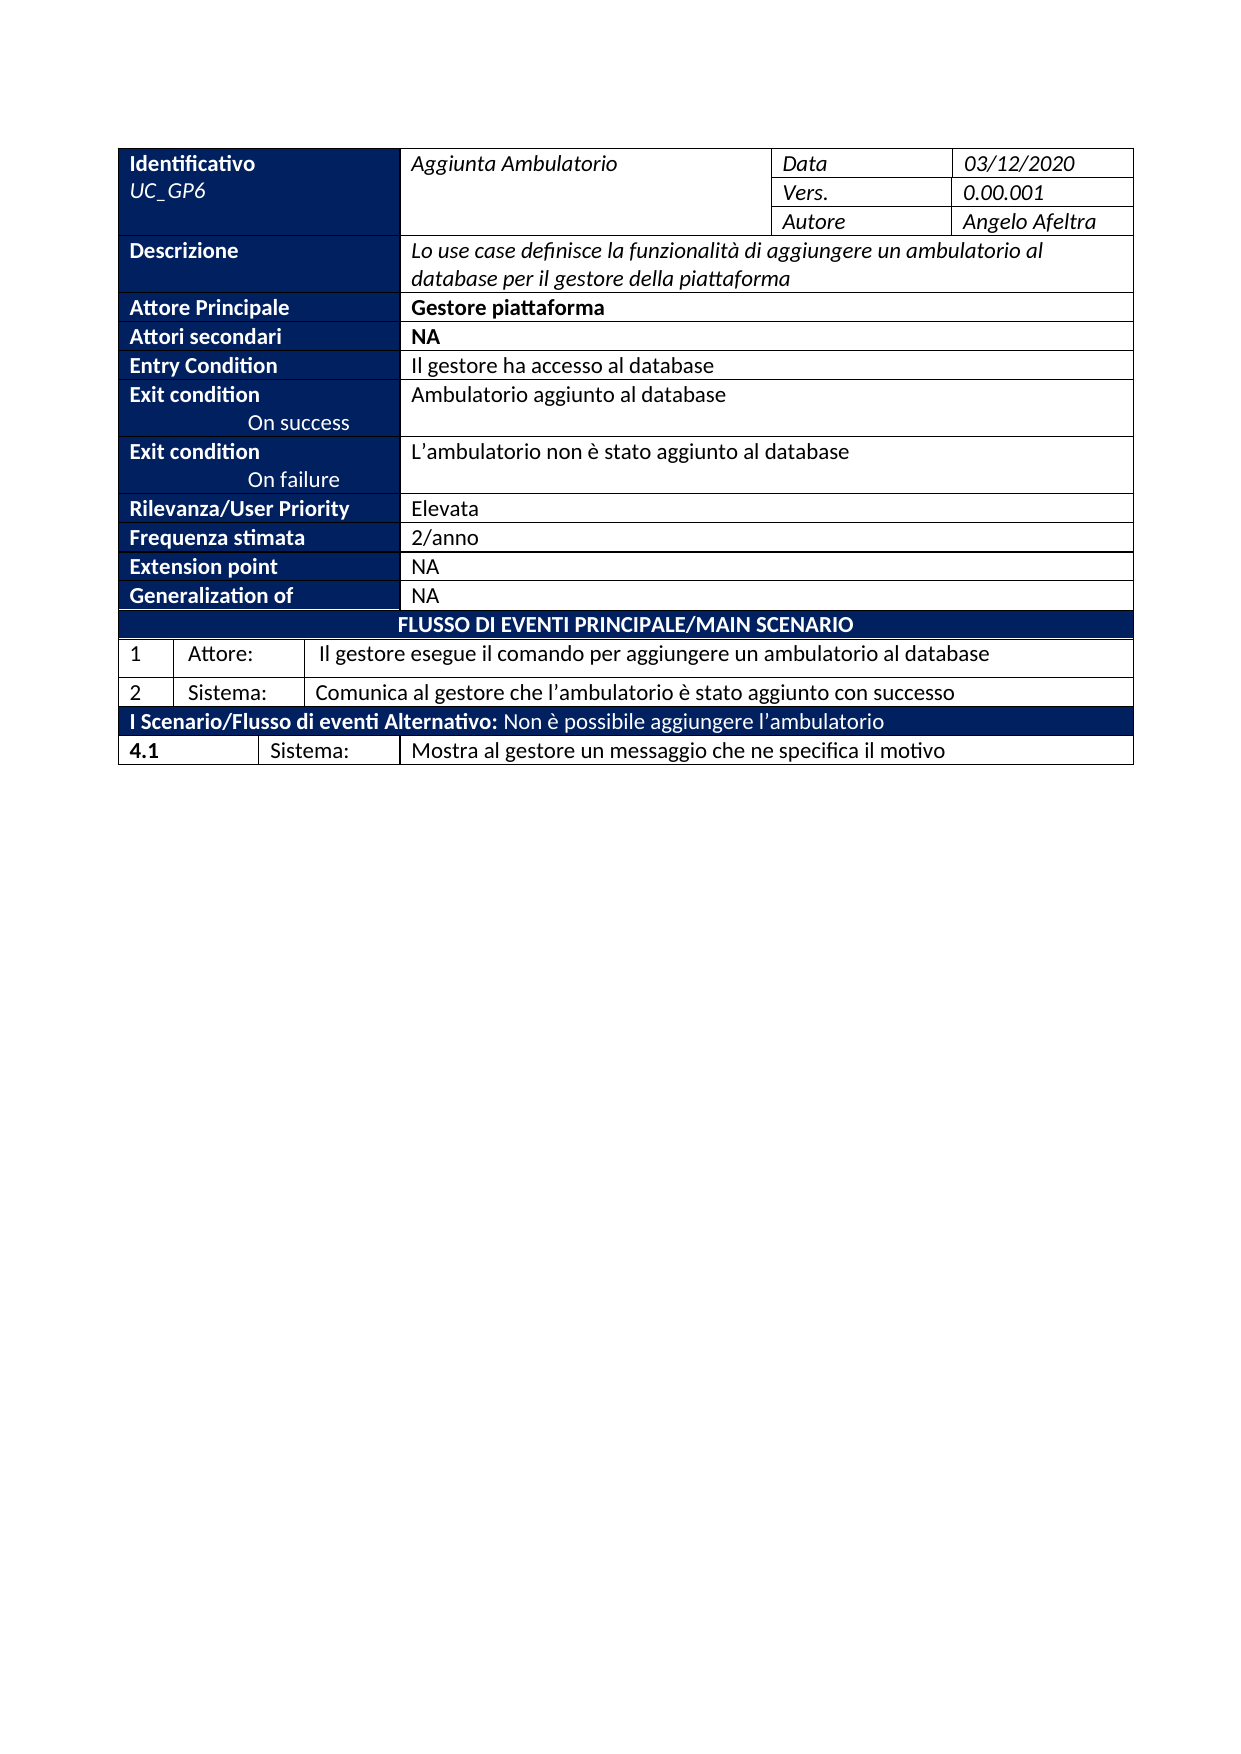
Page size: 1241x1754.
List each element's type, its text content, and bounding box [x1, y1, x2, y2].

table_cell NA [401, 553, 1133, 580]
table_cell 4.1 [119, 736, 258, 764]
table_cell 2/anno [401, 523, 1133, 551]
table_cell Elevata [401, 494, 1133, 522]
table_cell Rilevanza/User Priority [119, 494, 399, 522]
table_cell Frequenza stimata [119, 523, 399, 551]
table_cell 1 [119, 640, 173, 677]
table_cell Exit condition On failure [119, 437, 399, 493]
table_cell Attore Principale [119, 293, 399, 321]
table_cell Attori secondari [119, 322, 399, 350]
table_cell Descrizione [119, 236, 399, 292]
table_cell Vers. [772, 178, 951, 206]
table_cell 0.00.001 [952, 178, 1133, 206]
table_header Aggiunta Ambulatorio [401, 149, 771, 235]
table_cell Sistema: [174, 678, 304, 706]
table_cell Attore: [174, 640, 304, 677]
table_cell Lo use case definisce la funzionalità di aggiungere un ambulatorio al database per il gestore della piattaforma [401, 236, 1133, 292]
table_cell NA [401, 322, 1133, 350]
table_cell Il gestore esegue il comando per aggiungere un ambulatorio al database [305, 640, 1133, 677]
table_cell Generalization of [119, 581, 399, 609]
table_cell Il gestore ha accesso al database [401, 351, 1133, 379]
table_cell Gestore piattaforma [401, 293, 1133, 321]
table_cell Extension point [119, 553, 399, 580]
table_cell Angelo Afeltra [952, 207, 1133, 235]
table_header 03/12/2020 [953, 149, 1133, 177]
table_cell Comunica al gestore che l’ambulatorio è stato aggiunto con successo [305, 678, 1133, 706]
table_header Data [772, 149, 952, 177]
table_cell Mostra al gestore un messaggio che ne specifica il motivo [401, 736, 1133, 764]
table_header Identificativo UC_GP6 [119, 149, 399, 235]
table_cell Sistema: [259, 736, 399, 764]
table_cell Exit condition On success [119, 380, 399, 436]
table_cell Ambulatorio aggiunto al database [401, 380, 1133, 436]
table_cell I Scenario/Flusso di eventi Alternativo: Non è possibile aggiungere l’ambulatorio [119, 707, 1133, 735]
table_cell Flusso di Eventi Principale/Main Scenario [119, 611, 1133, 638]
table_cell 2 [119, 678, 173, 706]
table_cell Entry Condition [119, 351, 399, 379]
table_cell L’ambulatorio non è stato aggiunto al database [401, 437, 1133, 493]
table_cell Autore [772, 207, 951, 235]
table_cell NA [401, 581, 1133, 609]
